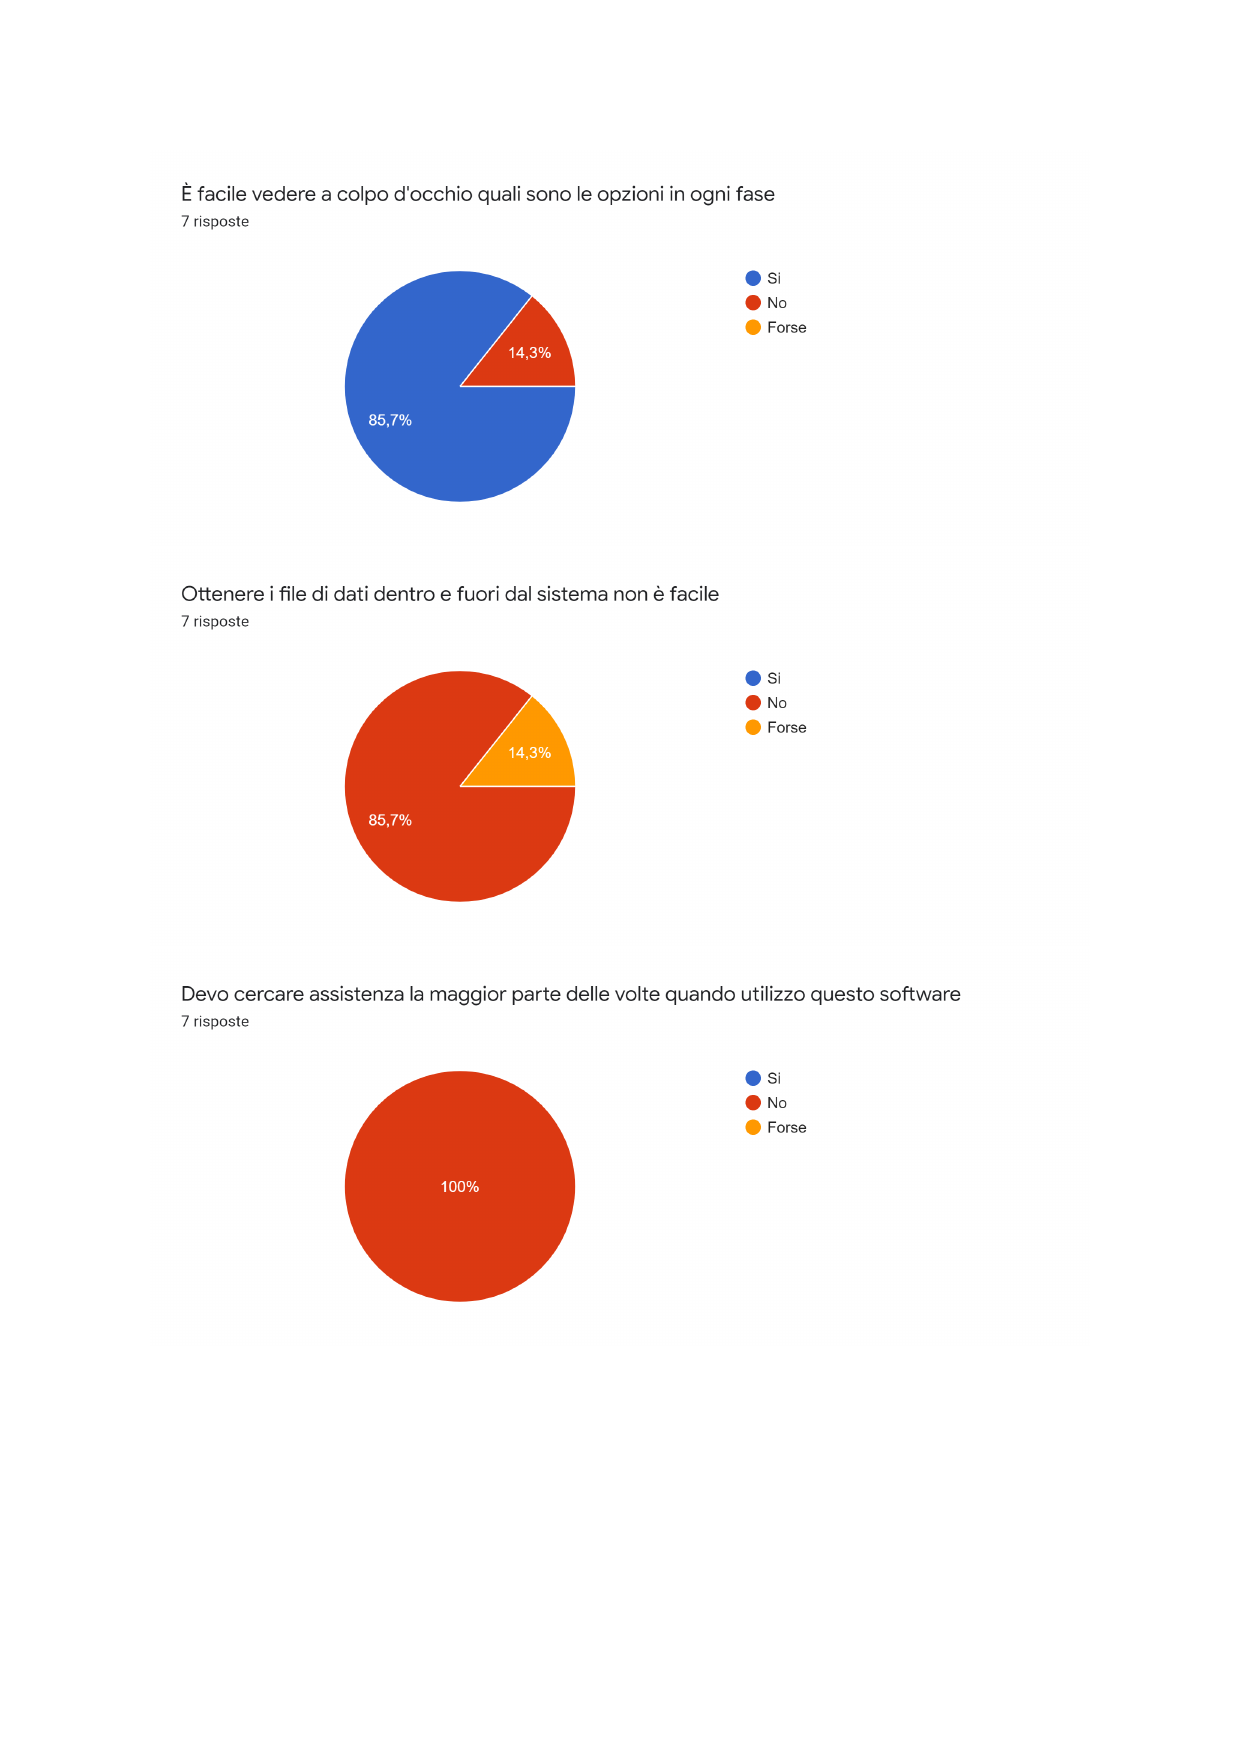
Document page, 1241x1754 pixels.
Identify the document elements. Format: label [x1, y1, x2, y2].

picture [150, 549, 1091, 946]
picture [150, 949, 1091, 1346]
picture [150, 150, 1091, 546]
